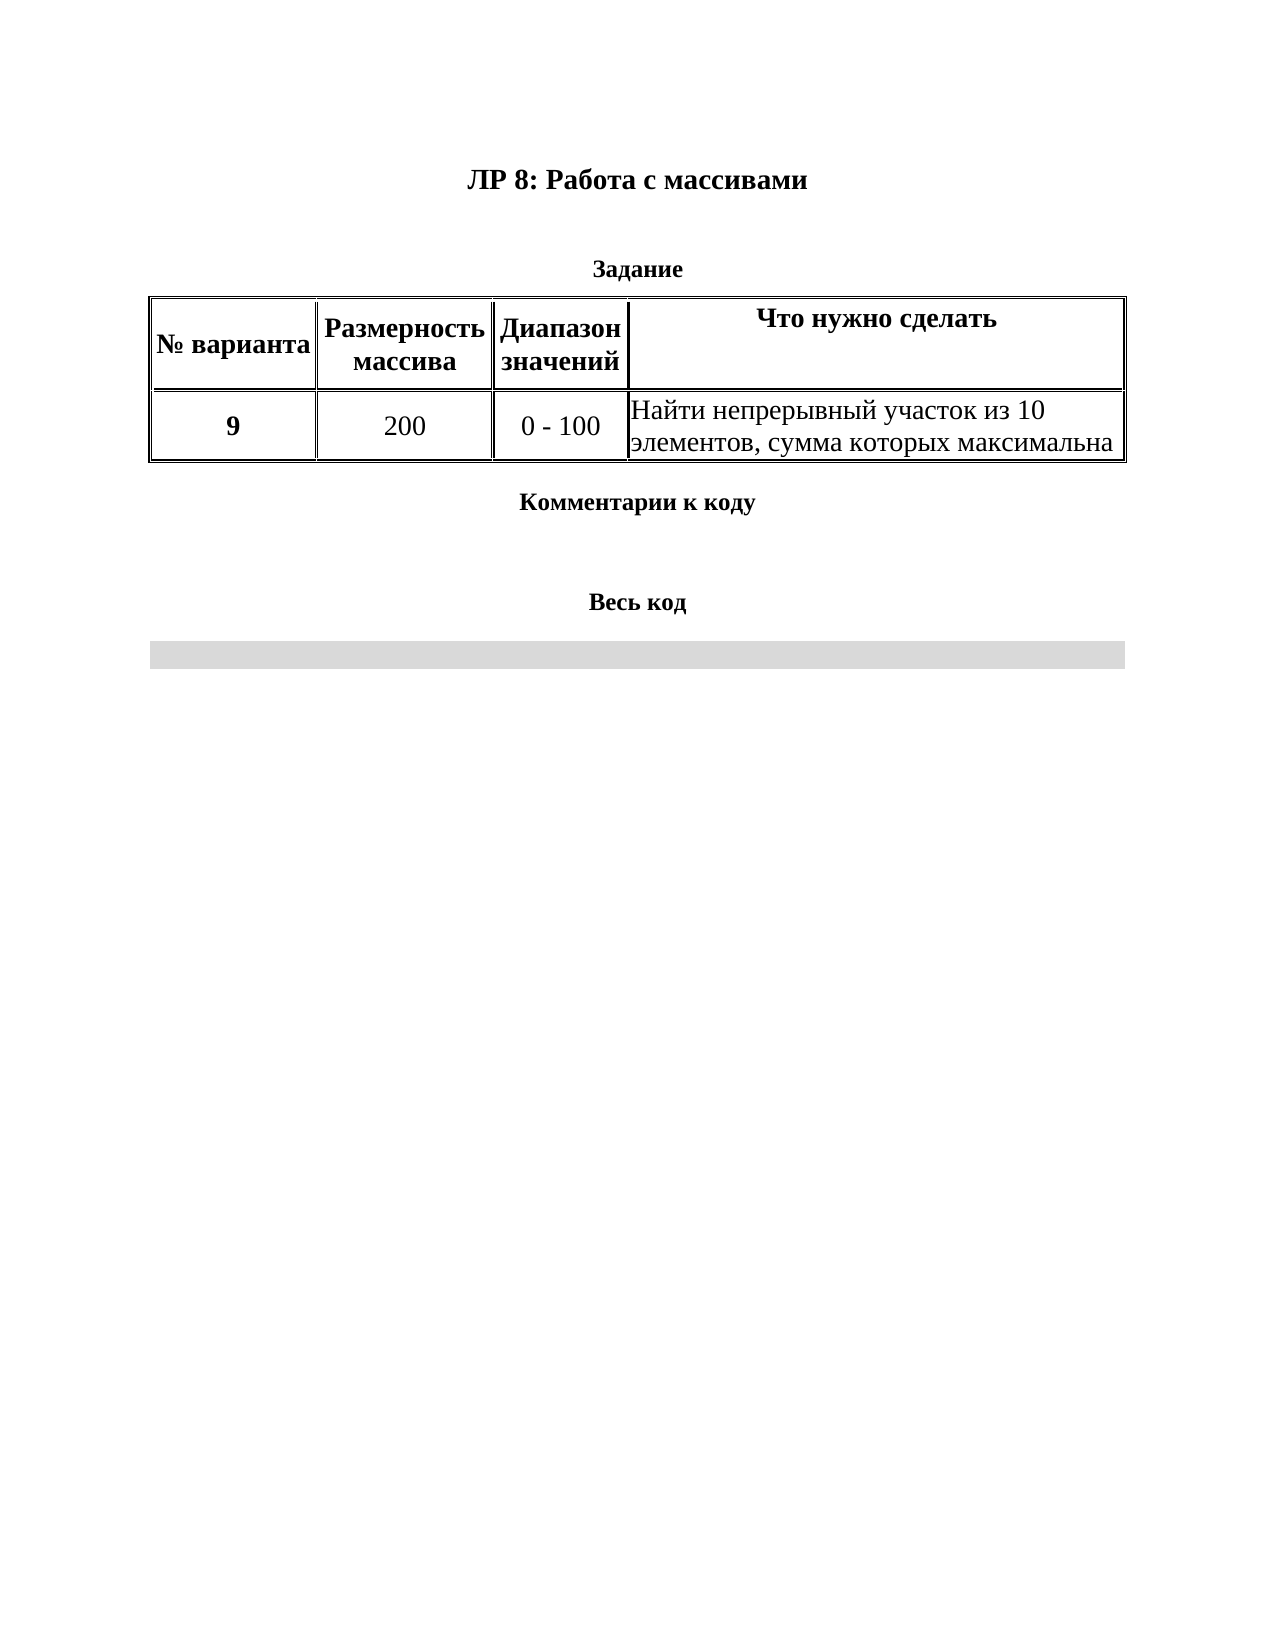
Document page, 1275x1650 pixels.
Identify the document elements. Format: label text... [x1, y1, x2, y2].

table_header Диапазон значений [493, 297, 628, 388]
table_header Размерность массива [316, 297, 493, 388]
table_cell 200 [316, 388, 493, 459]
subtitle Комментарии к коду [150, 487, 1125, 516]
table_header Что нужно сделать [628, 299, 1123, 388]
table_header № варианта [152, 299, 316, 388]
table_cell 0 - 100 [493, 392, 628, 459]
table_cell 9 [152, 388, 316, 459]
subtitle Весь код [150, 587, 1125, 616]
subtitle ЛР 8: Работа с массивами [150, 162, 1125, 196]
table_cell Найти непрерывный участок из 10 элементов, сумма которых максимальна [628, 388, 1124, 459]
subtitle Задание [150, 254, 1125, 283]
